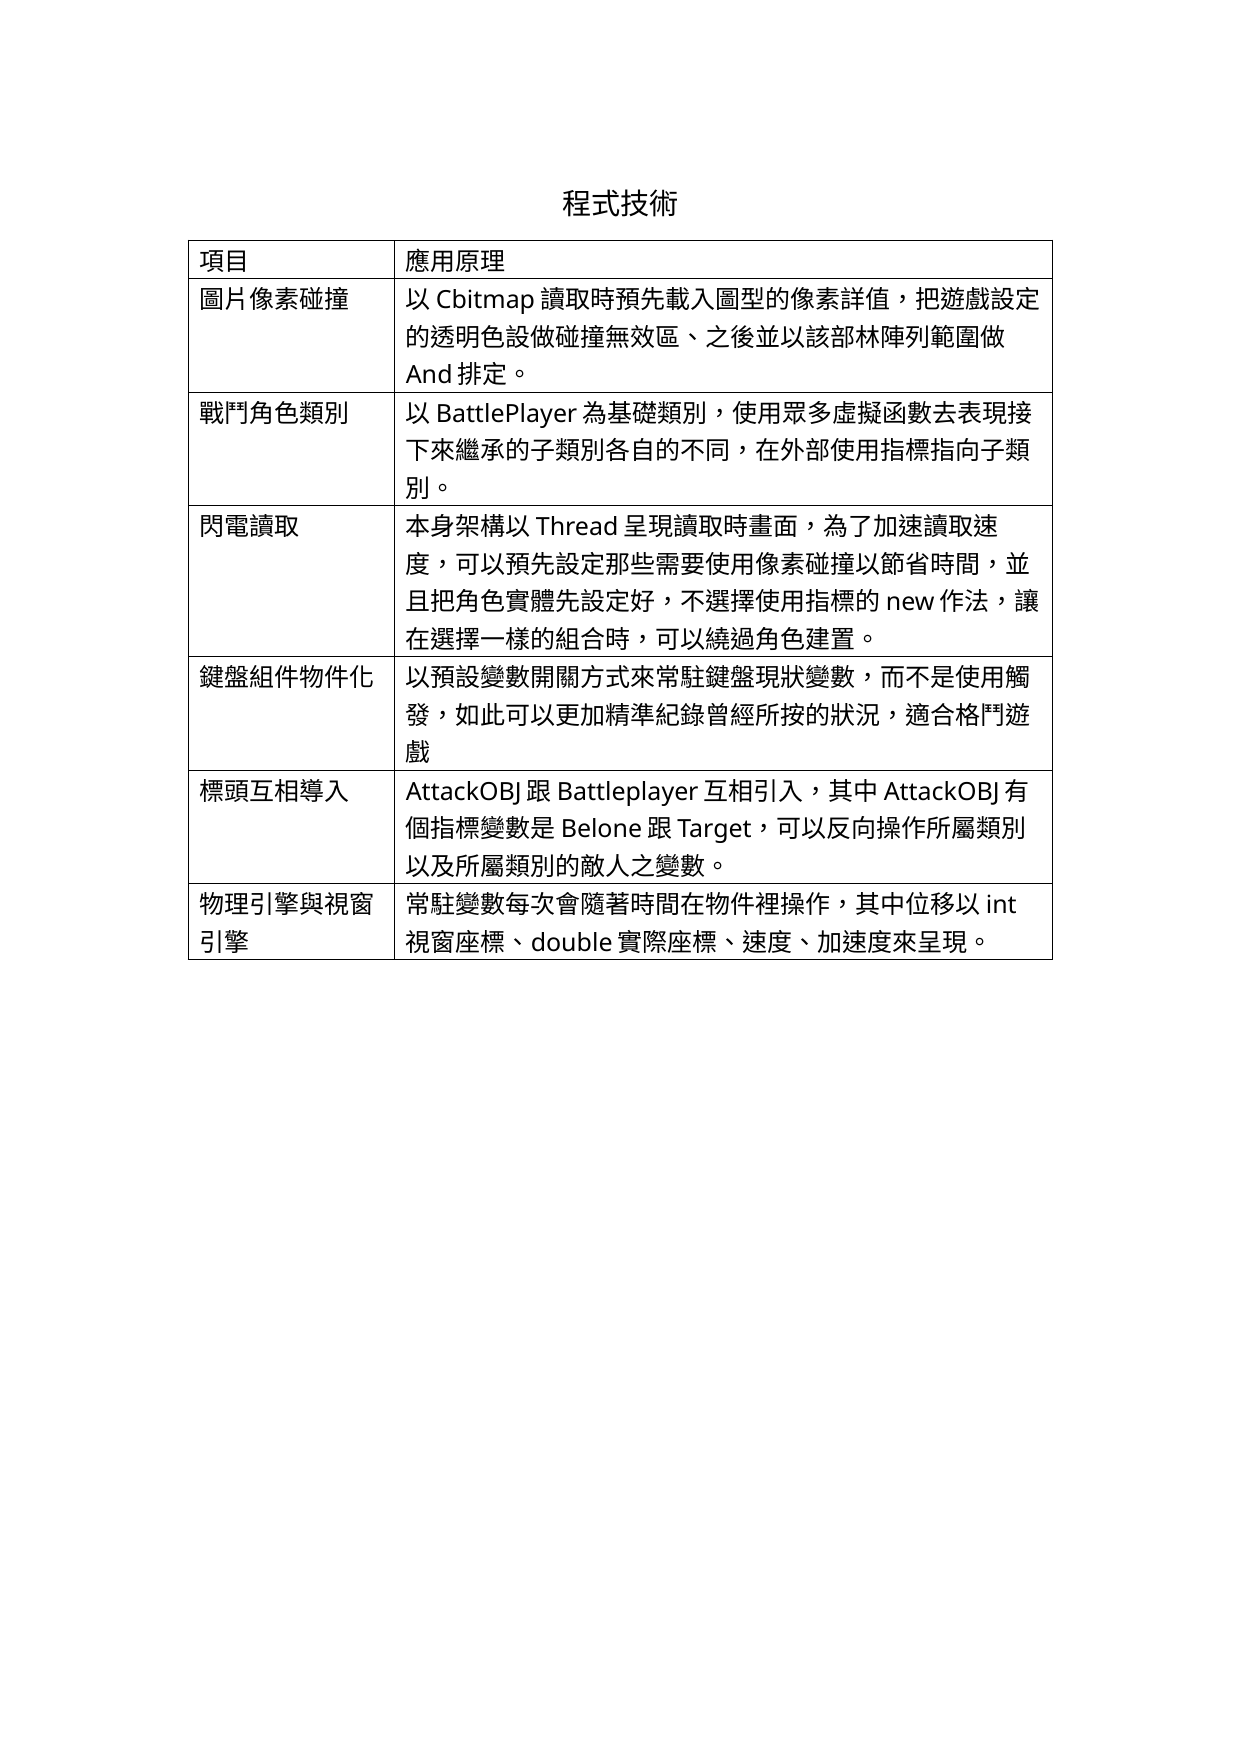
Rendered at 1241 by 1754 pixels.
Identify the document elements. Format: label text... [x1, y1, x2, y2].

table_cell 以BattlePlayer為基礎類別，使用眾多虛擬函數去表現接下來繼承的子類別各自的不同，在外部使用指標指向子類別。 [395, 393, 1052, 505]
table_cell 常駐變數每次會隨著時間在物件裡操作，其中位移以int視窗座標、double實際座標、速度、加速度來呈現。 [395, 884, 1052, 959]
table_cell 戰鬥角色類別 [189, 393, 394, 505]
table_cell 圖片像素碰撞 [189, 279, 394, 392]
table_cell 本身架構以Thread呈現讀取時畫面，為了加速讀取速度，可以預先設定那些需要使用像素碰撞以節省時間，並且把角色實體先設定好，不選擇使用指標的new作法，讓在選擇一樣的組合時，可以繞過角色建置。 [395, 506, 1052, 656]
table_cell 閃電讀取 [189, 506, 394, 656]
table_header 應用原理 [395, 241, 1052, 278]
table_cell 鍵盤組件物件化 [189, 657, 394, 770]
table_cell 以預設變數開關方式來常駐鍵盤現狀變數，而不是使用觸發，如此可以更加精準紀錄曾經所按的狀況，適合格鬥遊戲 [395, 657, 1052, 770]
table_cell 標頭互相導入 [189, 771, 394, 883]
text 程式技術 [187, 164, 1053, 239]
table_cell 物理引擎與視窗引擎 [189, 884, 394, 959]
table_cell AttackOBJ跟Battleplayer互相引入，其中AttackOBJ有個指標變數是Belone跟Target，可以反向操作所屬類別以及所屬類別的敵人之變數。 [395, 771, 1052, 883]
table_cell 以Cbitmap讀取時預先載入圖型的像素詳值，把遊戲設定的透明色設做碰撞無效區、之後並以該部林陣列範圍做And排定。 [395, 279, 1052, 392]
table_header 項目 [189, 241, 394, 278]
